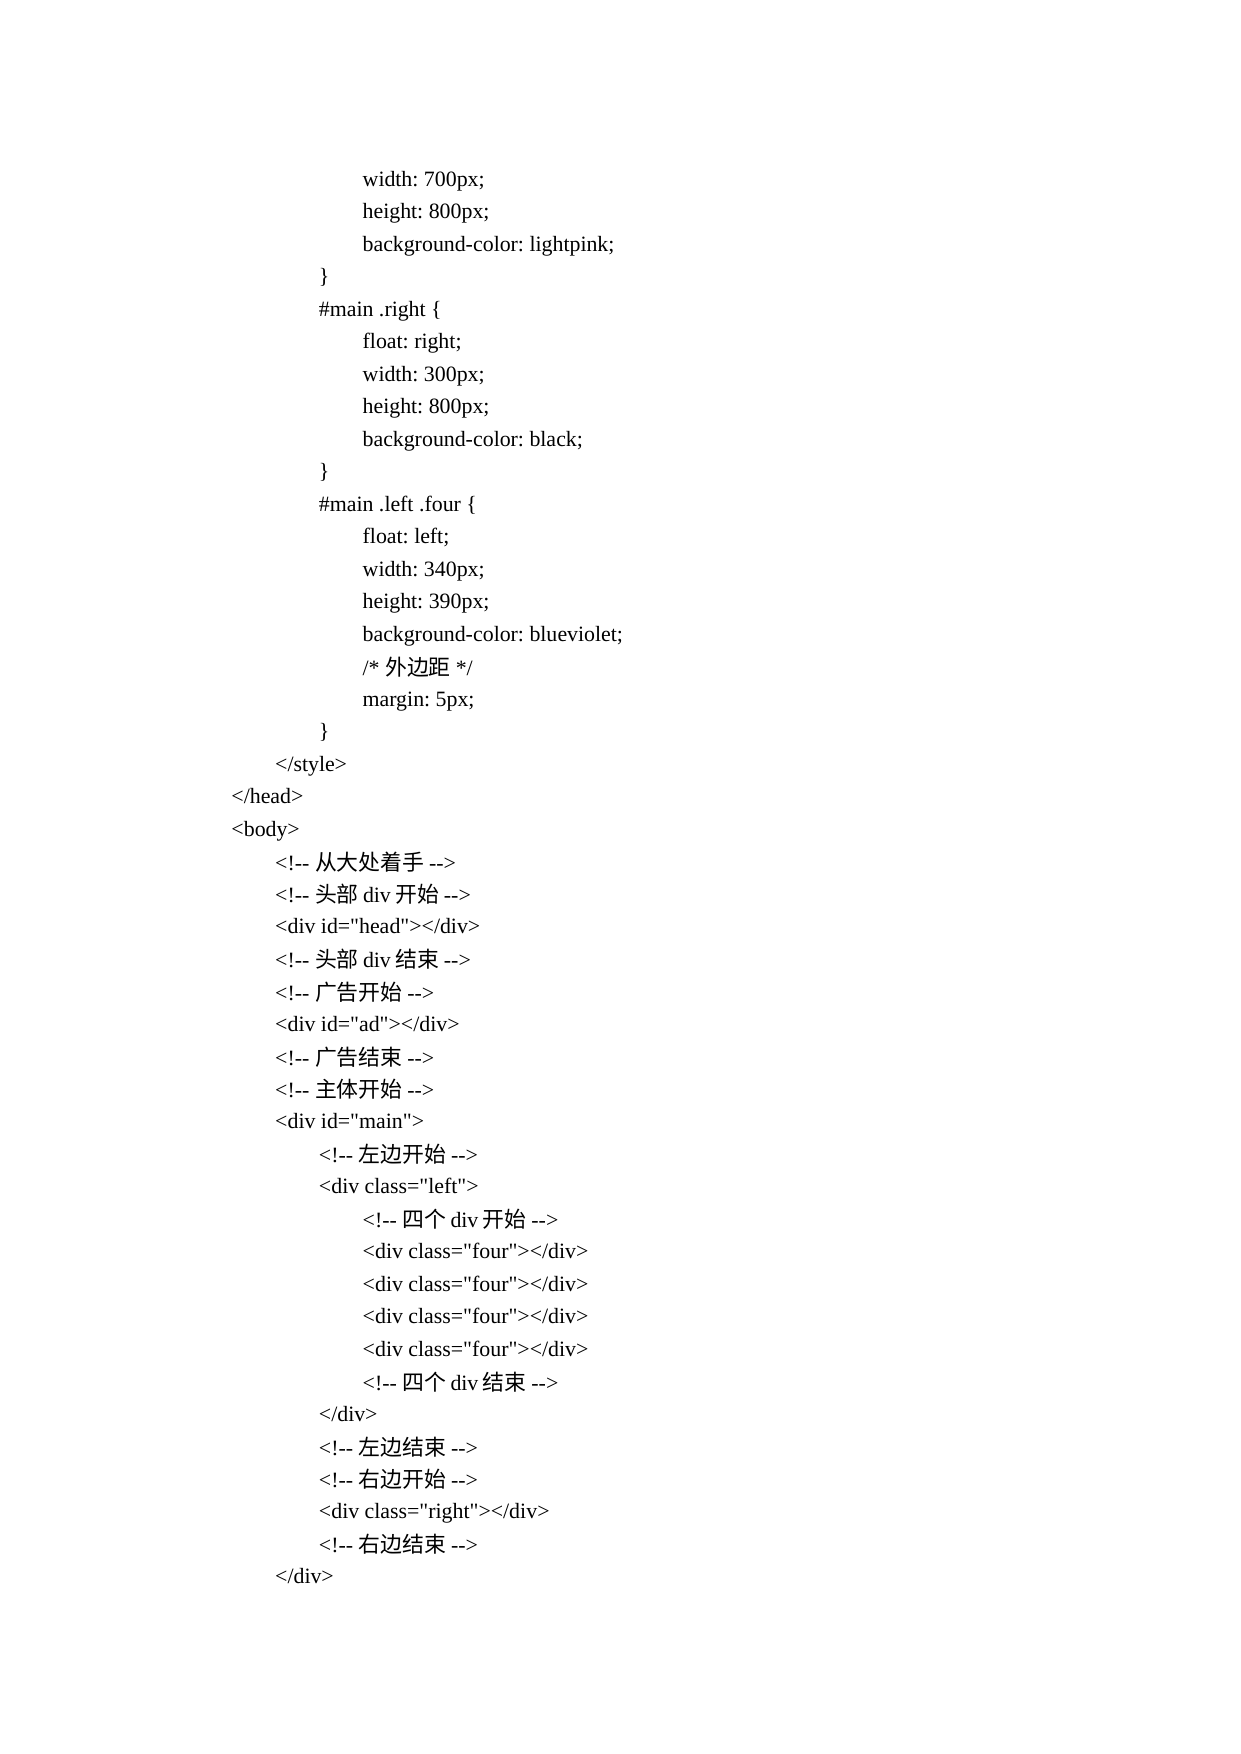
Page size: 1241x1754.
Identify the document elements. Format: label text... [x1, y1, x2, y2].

text #main .right { [187, 292, 1053, 324]
text height: 800px; [187, 389, 1053, 422]
text <!-- 主体开始 --> [187, 1072, 1053, 1104]
text <!-- 广告开始 --> [187, 974, 1053, 1007]
text #main .left .four { [187, 487, 1053, 519]
text <div id="main"> [187, 1104, 1053, 1137]
text <div class="four"></div> [187, 1234, 1053, 1267]
text <!-- 右边结束 --> [187, 1527, 1053, 1559]
text </div> [187, 1559, 1053, 1592]
text <!-- 头部div开始 --> [187, 877, 1053, 909]
text } [187, 714, 1053, 747]
text height: 390px; [187, 584, 1053, 617]
text width: 700px; [187, 162, 1053, 194]
text } [187, 259, 1053, 292]
text <!-- 头部div结束 --> [187, 942, 1053, 974]
text <!-- 左边结束 --> [187, 1429, 1053, 1462]
text background-color: blueviolet; [187, 617, 1053, 649]
text float: right; [187, 324, 1053, 357]
text <div id="ad"></div> [187, 1007, 1053, 1039]
text <!-- 右边开始 --> [187, 1462, 1053, 1494]
text height: 800px; [187, 194, 1053, 227]
text <!-- 四个div开始 --> [187, 1202, 1053, 1234]
text <div class="four"></div> [187, 1267, 1053, 1299]
text <!-- 左边开始 --> [187, 1137, 1053, 1169]
text margin: 5px; [187, 682, 1053, 714]
text </style> [187, 747, 1053, 779]
text width: 300px; [187, 357, 1053, 389]
text </div> [187, 1397, 1053, 1429]
text </head> [187, 779, 1053, 812]
text <!-- 广告结束 --> [187, 1039, 1053, 1072]
text <!-- 从大处着手 --> [187, 844, 1053, 877]
text <div id="head"></div> [187, 909, 1053, 942]
text /* 外边距 */ [187, 649, 1053, 682]
text <body> [187, 812, 1053, 844]
text float: left; [187, 519, 1053, 552]
text <div class="four"></div> [187, 1299, 1053, 1332]
text background-color: black; [187, 422, 1053, 454]
text <div class="four"></div> [187, 1332, 1053, 1364]
text } [187, 454, 1053, 487]
text background-color: lightpink; [187, 227, 1053, 259]
text width: 340px; [187, 552, 1053, 584]
text <div class="left"> [187, 1169, 1053, 1202]
text <!-- 四个div结束 --> [187, 1364, 1053, 1397]
text <div class="right"></div> [187, 1494, 1053, 1527]
